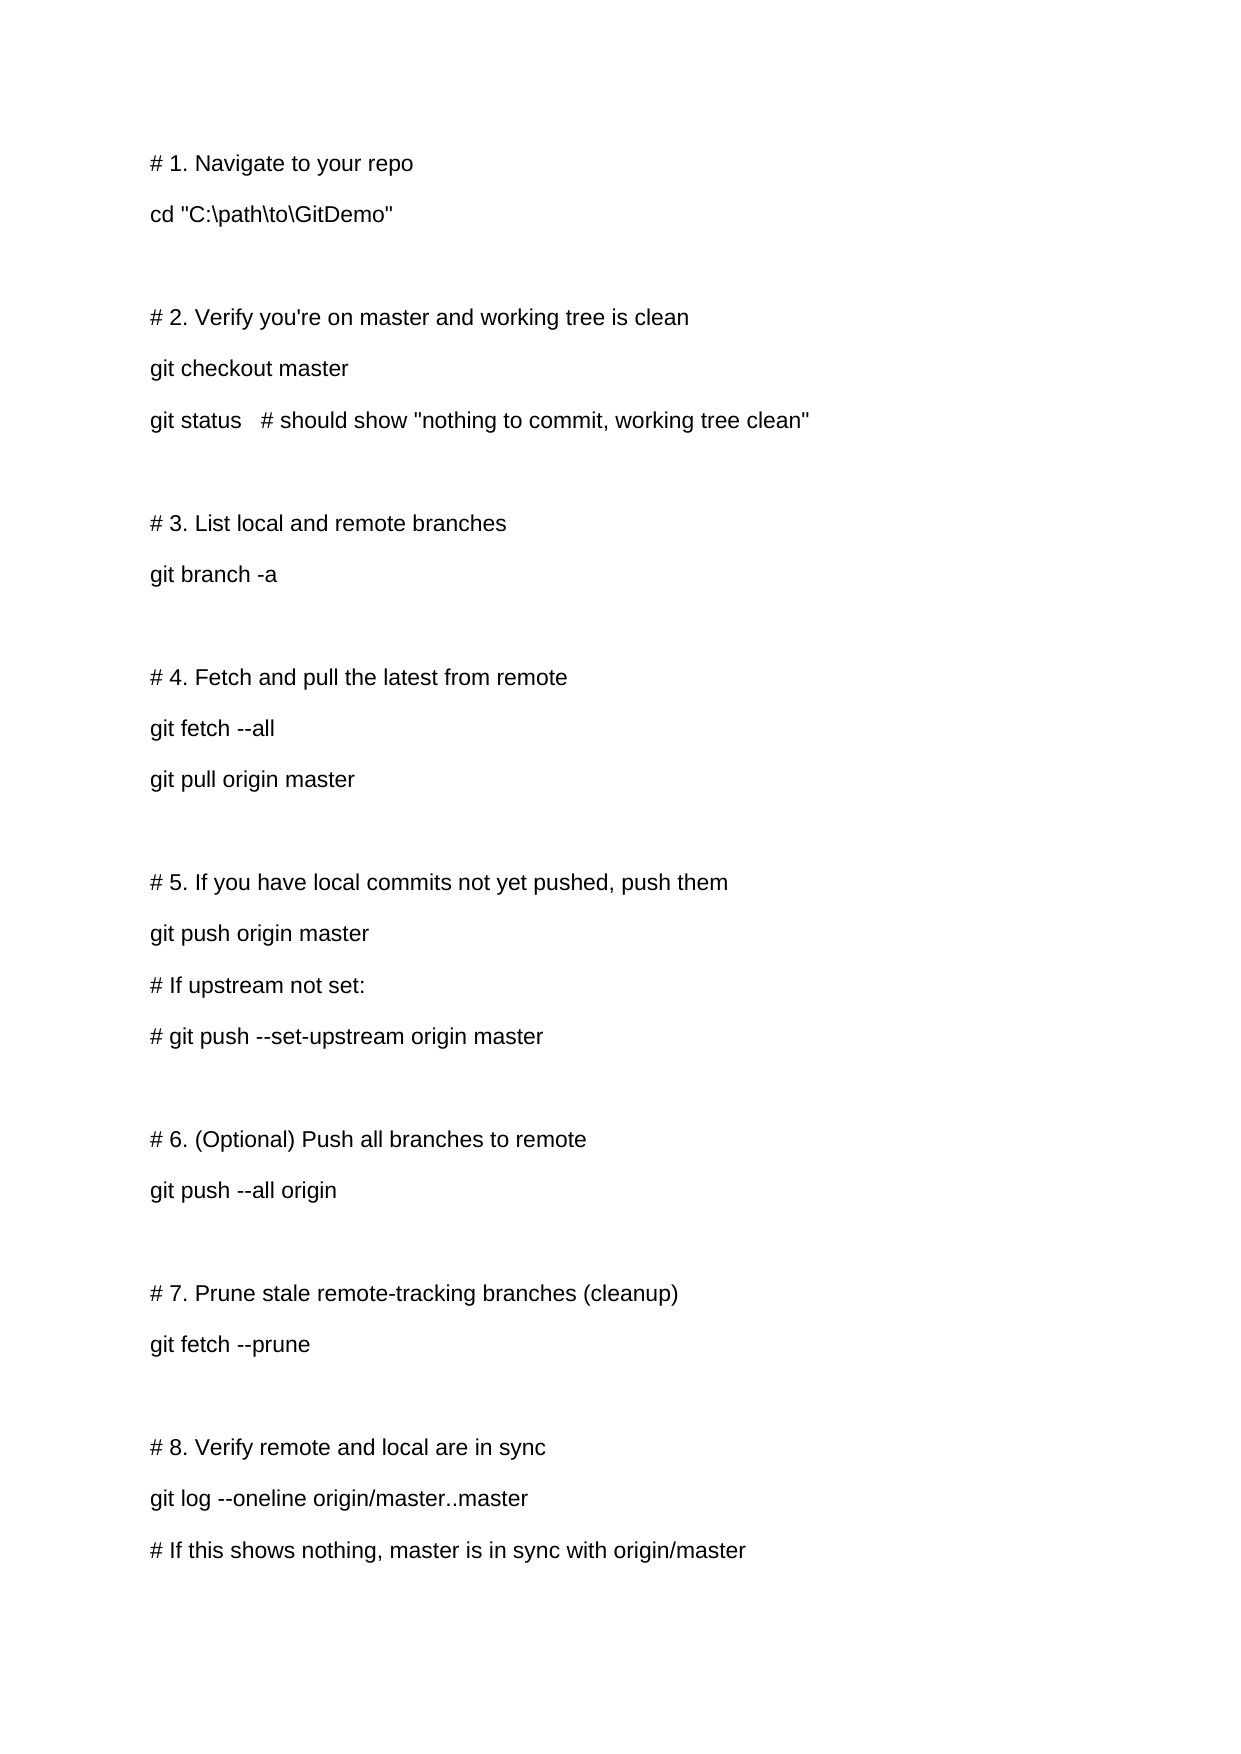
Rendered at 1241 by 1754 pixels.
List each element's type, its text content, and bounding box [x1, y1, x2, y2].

text git fetch --prune [150, 1331, 1090, 1357]
text git pull origin master [150, 766, 1090, 793]
text # 4. Fetch and pull the latest from remote [150, 663, 1090, 690]
text git branch -a [150, 561, 1090, 587]
text # 7. Prune stale remote-tracking branches (cleanup) [150, 1280, 1090, 1306]
text git log --oneline origin/master..master [150, 1485, 1090, 1512]
text git push --all origin [150, 1177, 1090, 1203]
text # 5. If you have local commits not yet pushed, push them [150, 869, 1090, 895]
text git push origin master [150, 920, 1090, 947]
text # git push --set-upstream origin master [150, 1023, 1090, 1049]
text git status # should show "nothing to commit, working tree clean" [150, 407, 1090, 433]
text git fetch --all [150, 715, 1090, 741]
text git checkout master [150, 355, 1090, 382]
text cd "C:\path\to\GitDemo" [150, 201, 1090, 228]
text # 2. Verify you're on master and working tree is clean [150, 304, 1090, 330]
text # If upstream not set: [150, 972, 1090, 998]
text # 6. (Optional) Push all branches to remote [150, 1126, 1090, 1152]
text # 8. Verify remote and local are in sync [150, 1434, 1090, 1460]
text # 3. List local and remote branches [150, 509, 1090, 536]
text # If this shows nothing, master is in sync with origin/master [150, 1537, 1090, 1563]
text # 1. Navigate to your repo [150, 150, 1090, 176]
